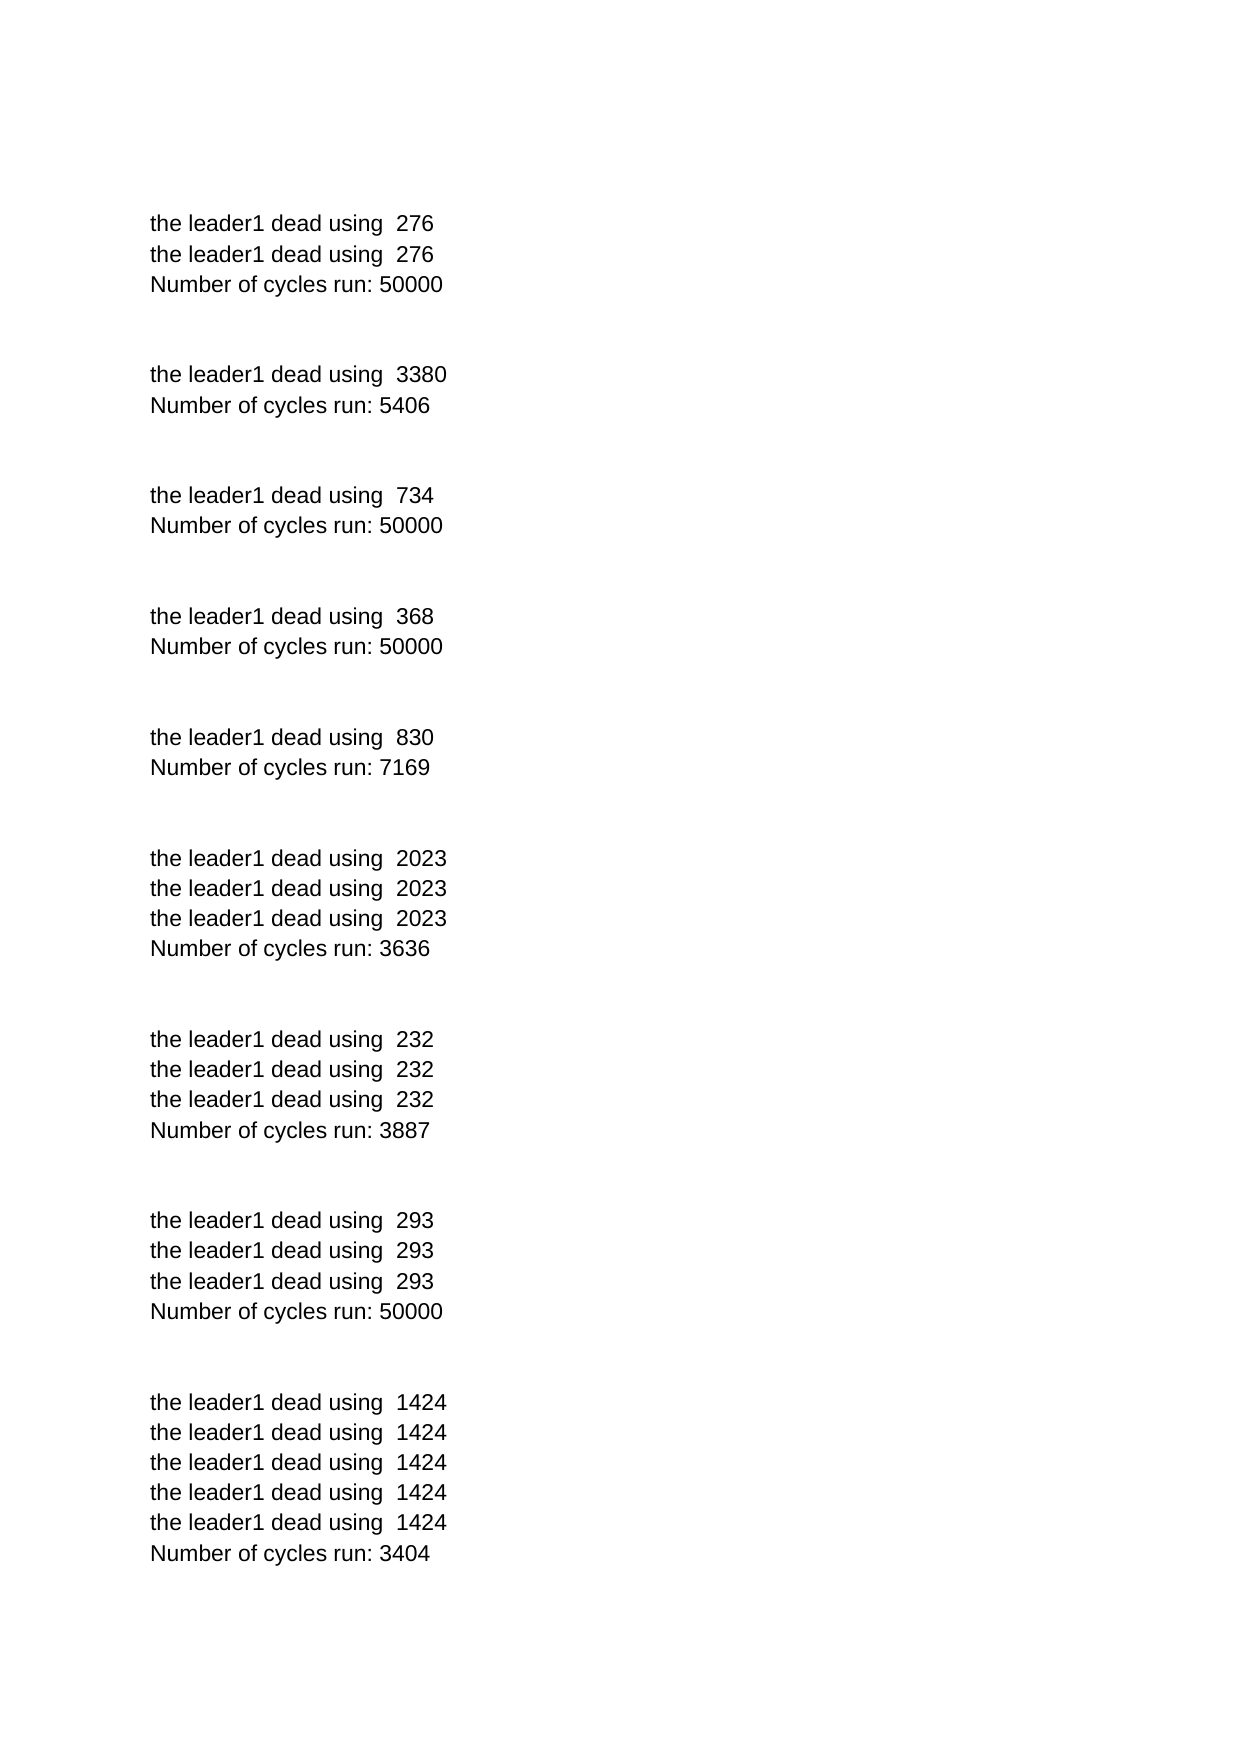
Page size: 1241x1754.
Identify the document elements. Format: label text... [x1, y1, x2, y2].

text Number of cycles run: 50000 [150, 633, 1090, 660]
text the leader1 dead using 734 [150, 482, 1090, 509]
text Number of cycles run: 3404 [150, 1539, 1090, 1566]
text the leader1 dead using 2023 [150, 905, 1090, 932]
text Number of cycles run: 5406 [150, 392, 1090, 418]
text Number of cycles run: 7169 [150, 754, 1090, 781]
text the leader1 dead using 276 [150, 210, 1090, 237]
text the leader1 dead using 368 [150, 603, 1090, 629]
text the leader1 dead using 830 [150, 724, 1090, 750]
text the leader1 dead using 232 [150, 1086, 1090, 1113]
text the leader1 dead using 1424 [150, 1388, 1090, 1415]
text the leader1 dead using 2023 [150, 845, 1090, 871]
text Number of cycles run: 3887 [150, 1117, 1090, 1143]
text Number of cycles run: 50000 [150, 271, 1090, 297]
text the leader1 dead using 293 [150, 1268, 1090, 1294]
text the leader1 dead using 1424 [150, 1479, 1090, 1506]
text the leader1 dead using 293 [150, 1207, 1090, 1234]
text the leader1 dead using 232 [150, 1056, 1090, 1083]
text Number of cycles run: 50000 [150, 512, 1090, 539]
text the leader1 dead using 1424 [150, 1419, 1090, 1445]
text the leader1 dead using 232 [150, 1026, 1090, 1052]
text Number of cycles run: 50000 [150, 1298, 1090, 1324]
text the leader1 dead using 276 [150, 241, 1090, 267]
text the leader1 dead using 1424 [150, 1509, 1090, 1536]
text the leader1 dead using 1424 [150, 1449, 1090, 1475]
text the leader1 dead using 3380 [150, 361, 1090, 388]
text the leader1 dead using 2023 [150, 875, 1090, 901]
text the leader1 dead using 293 [150, 1237, 1090, 1264]
text Number of cycles run: 3636 [150, 935, 1090, 962]
